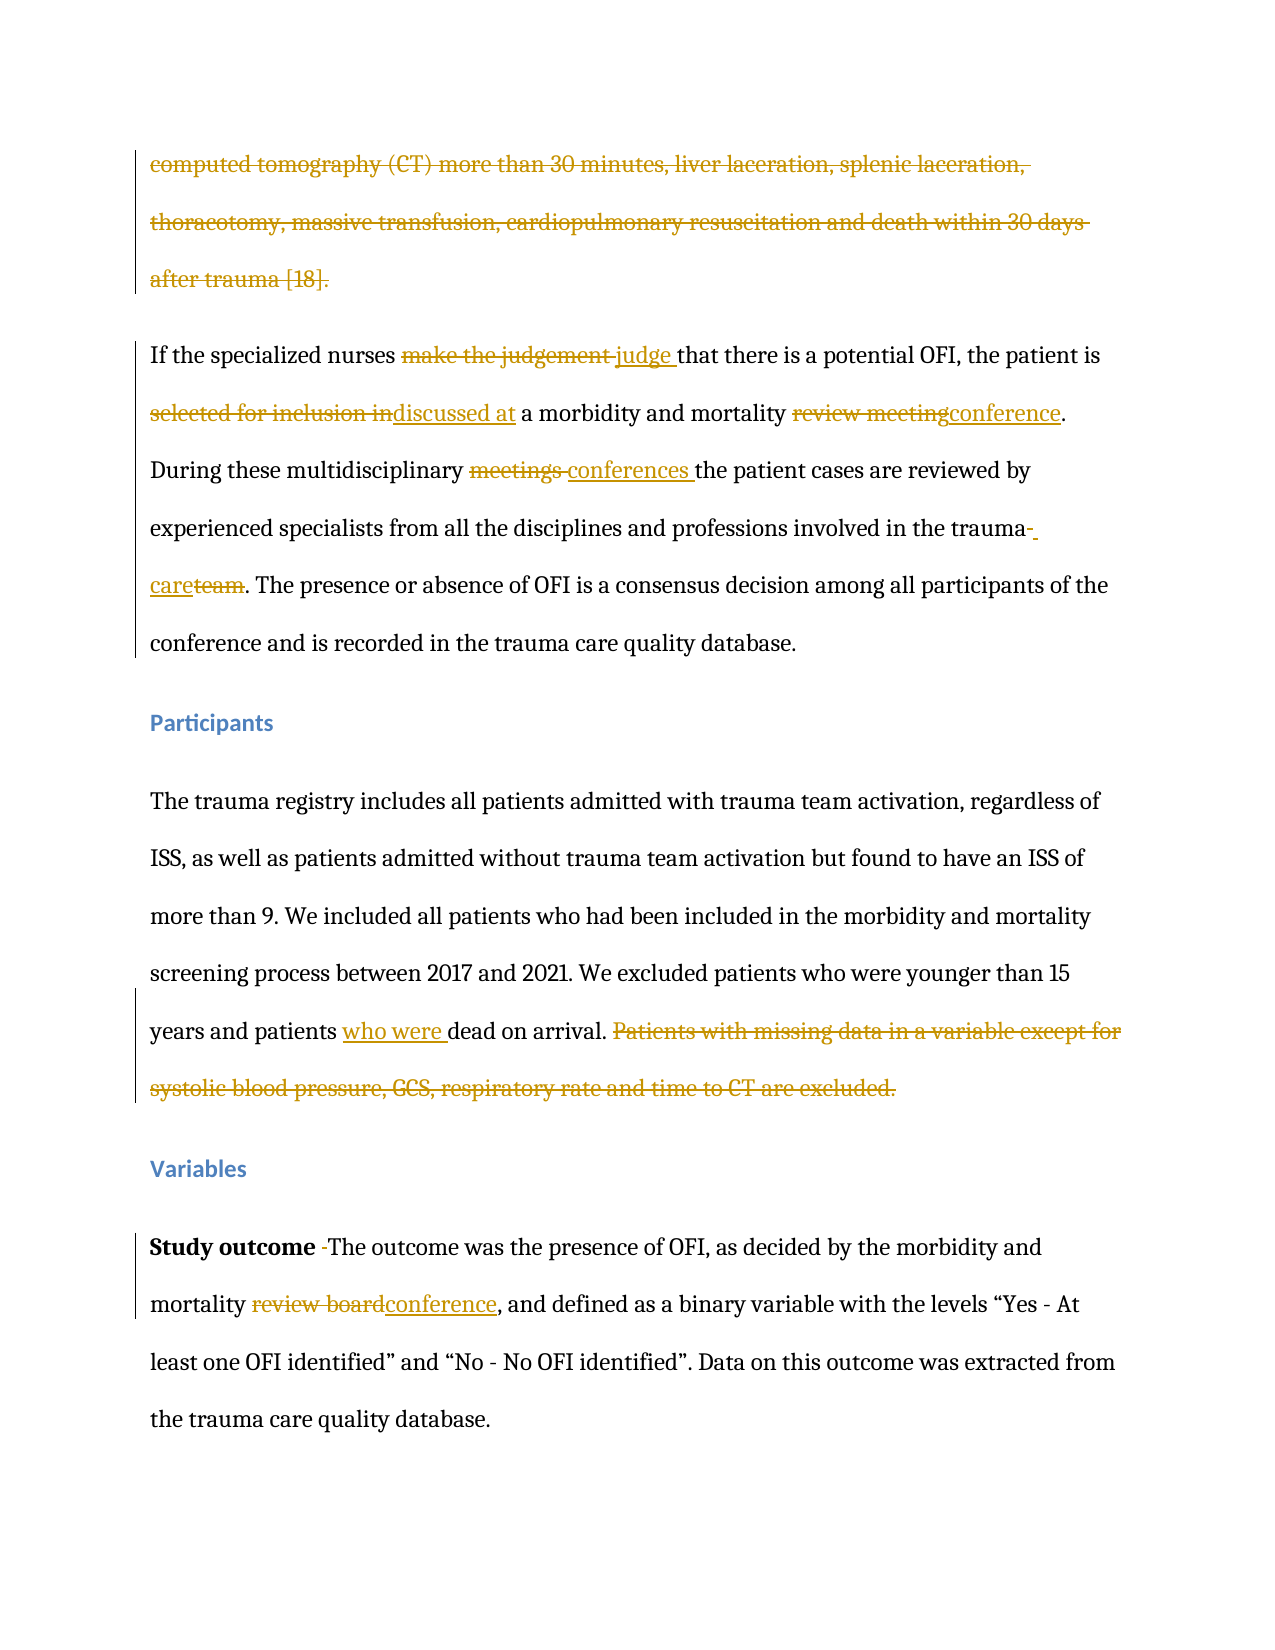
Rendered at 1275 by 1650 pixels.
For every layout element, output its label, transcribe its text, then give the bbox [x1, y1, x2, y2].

text If the specialized nurses that there is a potential OFI, the patient is a morbidity and mortality . During these multidisciplinary the patient cases are reviewed by experienced specialists from all the disciplines and professions involved in the trauma. The presence or absence of OFI is a consensus decision among all participants of the conference and is recorded in the trauma care quality database. [150, 341, 1125, 657]
text Study outcome The outcome was the presence of OFI, as decided by the morbidity and mortality , and defined as a binary variable with the levels “Yes - At least one OFI identified” and “No - No OFI identified”. Data on this outcome was extracted from the trauma care quality database. [150, 1232, 1125, 1434]
text The trauma registry includes all patients admitted with trauma team activation, regardless of ISS, as well as patients admitted without trauma team activation but found to have an ISS of more than 9. We included all patients who had been included in the morbidity and mortality screening process between 2017 and 2021. We excluded patients who were younger than 15 years and patients dead on arrival. [150, 787, 1125, 1103]
subtitle Participants [150, 707, 1125, 738]
subtitle Variables [150, 1153, 1125, 1183]
